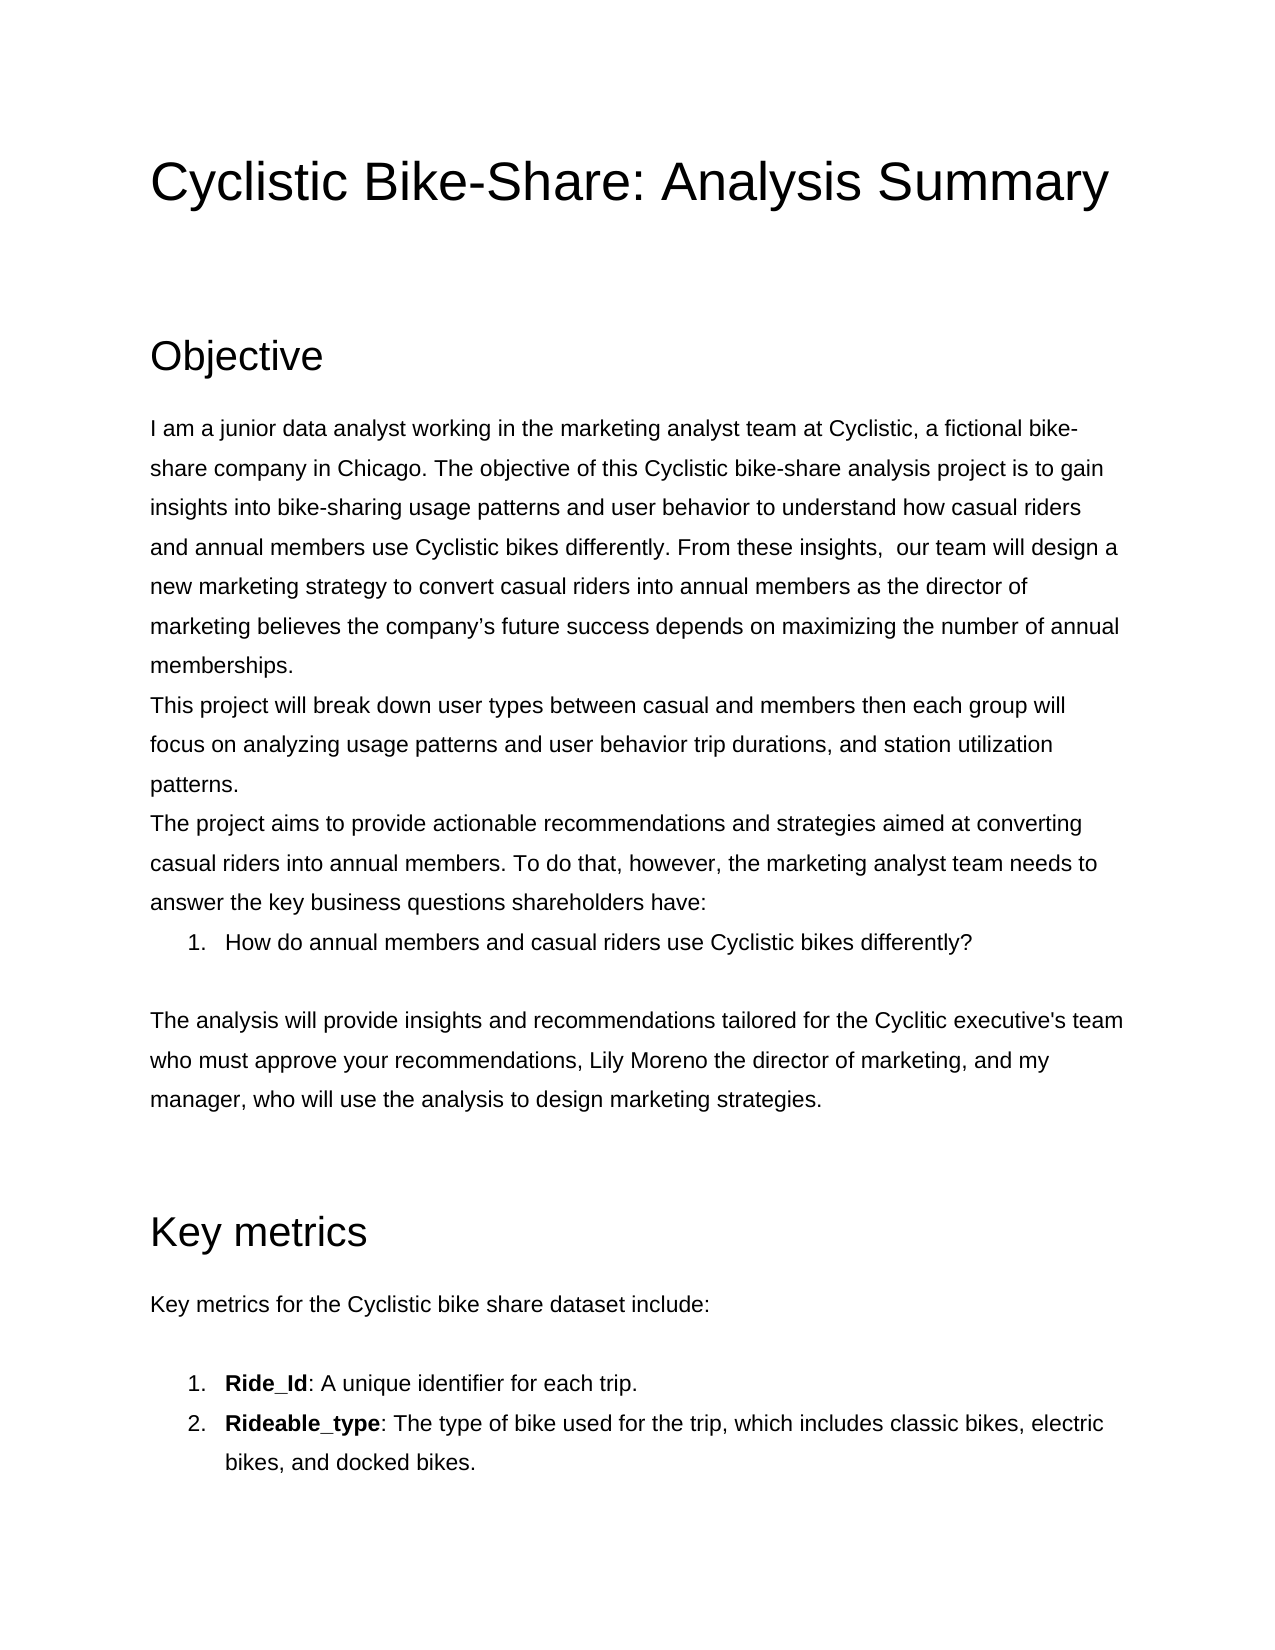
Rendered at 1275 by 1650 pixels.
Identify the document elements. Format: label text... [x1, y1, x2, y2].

text The analysis will provide insights and recommendations tailored for the Cyclitic executive's team who must approve your recommendations, Lily Moreno the director of marketing, and my manager, who will use the analysis to design marketing strategies. [150, 1007, 1125, 1113]
text Key metrics for the Cyclistic bike share dataset include: [150, 1291, 1125, 1318]
subtitle Objective [150, 331, 1125, 379]
subtitle Key metrics [150, 1207, 1125, 1255]
text I am a junior data analyst working in the marketing analyst team at Cyclistic, a fictional bike-share company in Chicago. The objective of this Cyclistic bike-share analysis project is to gain insights into bike-sharing usage patterns and user behavior to understand how casual riders and annual members use Cyclistic bikes differently. From these insights, our team will design a new marketing strategy to convert casual riders into annual members as the director of marketing believes the company’s future success depends on maximizing the number of annual memberships. [150, 415, 1125, 678]
text This project will break down user types between casual and members then each group will focus on analyzing usage patterns and user behavior trip durations, and station utilization patterns. [150, 692, 1125, 797]
list Rideable_type: The type of bike used for the trip, which includes classic bikes, electric bikes, and docked bikes. [187, 1410, 1125, 1476]
list How do annual members and casual riders use Cyclistic bikes differently? [187, 928, 1125, 955]
text The project aims to provide actionable recommendations and strategies aimed at converting casual riders into annual members. To do that, however, the marketing analyst team needs to answer the key business questions shareholders have: [150, 810, 1125, 915]
list Ride_Id: A unique identifier for each trip. [187, 1370, 1125, 1397]
title Cyclistic Bike-Share: Analysis Summary [150, 150, 1125, 212]
